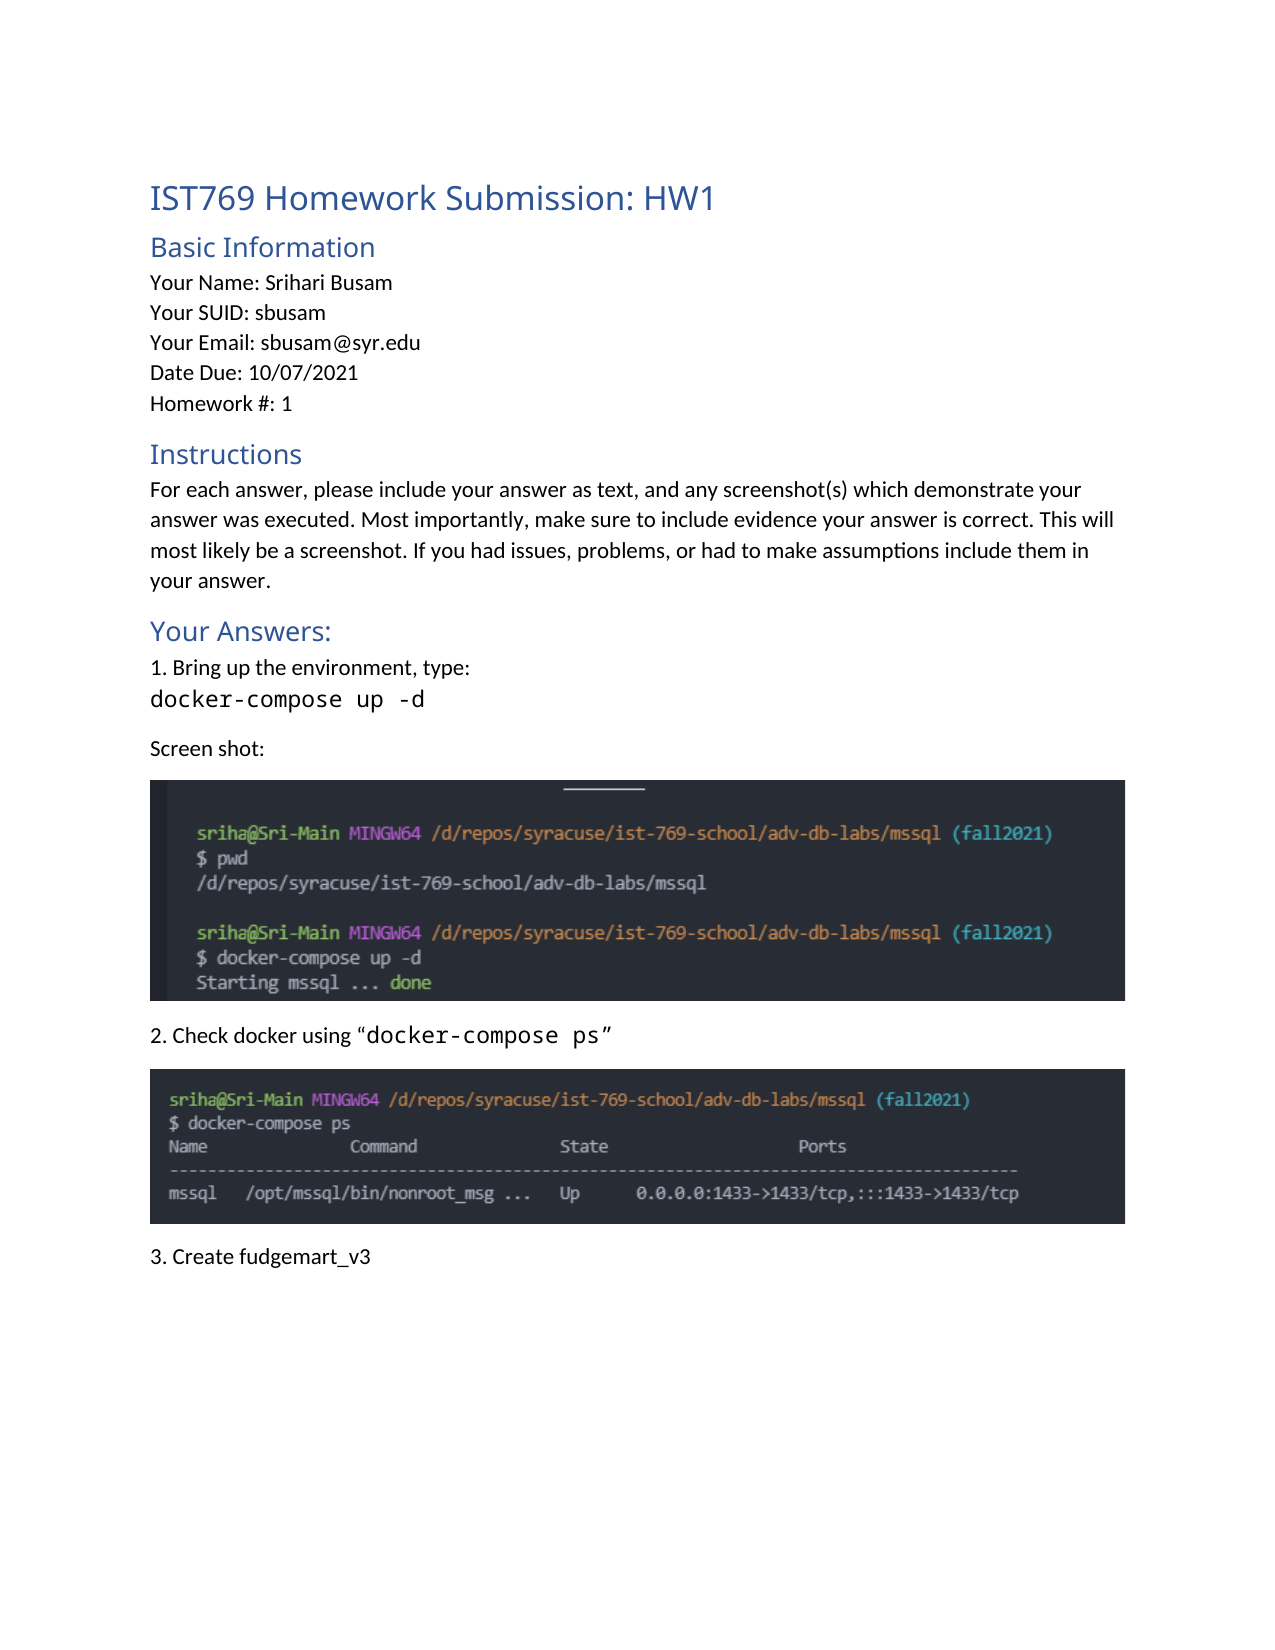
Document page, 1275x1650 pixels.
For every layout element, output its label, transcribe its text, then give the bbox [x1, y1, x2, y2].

text 3. Create fudgemart_v3 [150, 1242, 1125, 1270]
text Screen shot: [150, 734, 1125, 762]
subtitle Instructions [150, 436, 1125, 472]
subtitle Basic Information [150, 228, 1125, 265]
text 1. Bring up the environment, type: docker-compose up -d [150, 653, 1125, 714]
subtitle Your Answers: [150, 613, 1125, 650]
picture [150, 780, 1125, 1001]
text 2. Check docker using “docker-compose ps” [150, 1019, 1125, 1050]
text Your Name: Srihari Busam Your SUID: sbusam Your Email: sbusam@syr.edu Date Due: 10/07/2021 Homework #: 1 [150, 268, 1125, 417]
subtitle IST769 Homework Submission: HW1 [150, 175, 1125, 220]
text For each answer, please include your answer as text, and any screenshot(s) which demonstrate your answer was executed. Most importantly, make sure to include evidence your answer is correct. This will most likely be a screenshot. If you had issues, problems, or had to make assumptions include them in your answer. [150, 475, 1125, 594]
picture [150, 1069, 1125, 1224]
